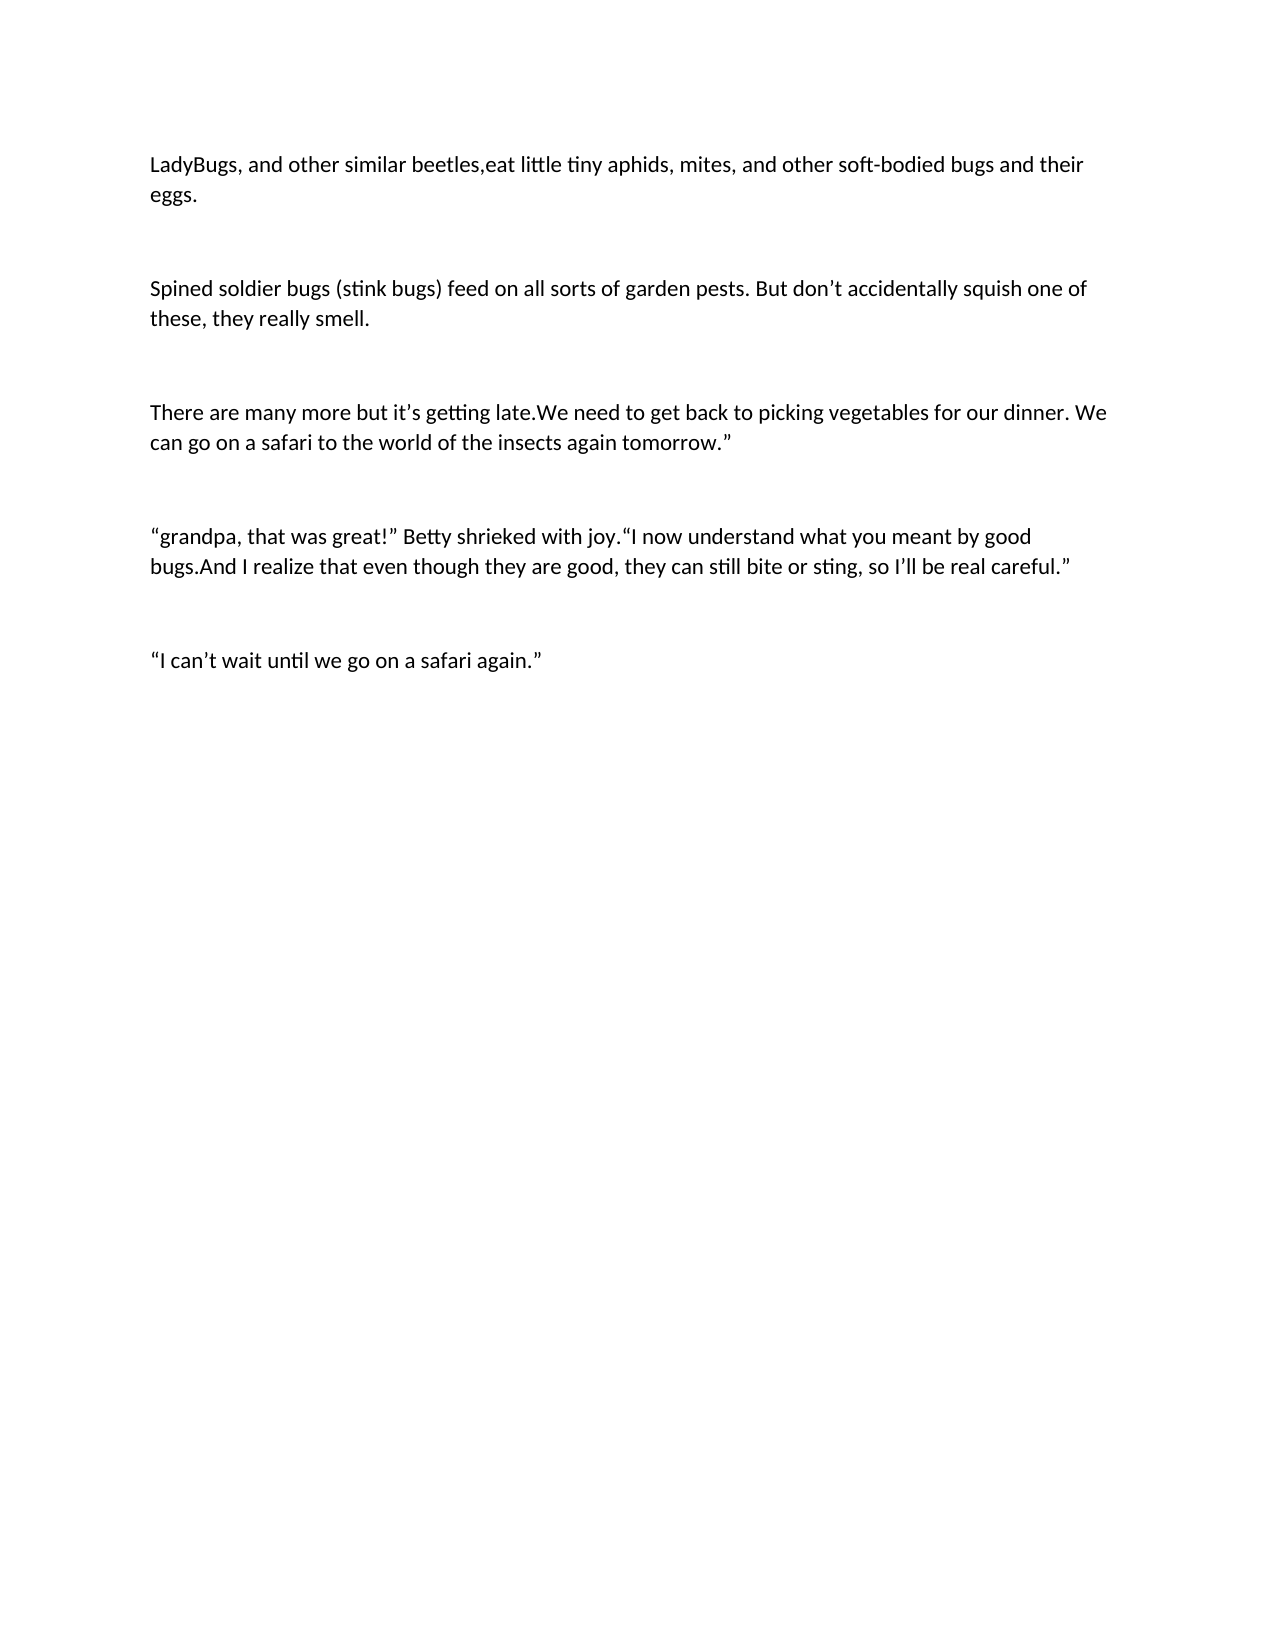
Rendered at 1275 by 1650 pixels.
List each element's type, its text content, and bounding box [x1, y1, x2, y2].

text Spined soldier bugs (stink bugs) feed on all sorts of garden pests. But don’t accidentally squish one of these, they really smell. [150, 274, 1125, 332]
text There are many more but it’s getting late.We need to get back to picking vegetables for our dinner. We can go on a safari to the world of the insects again tomorrow.” [150, 398, 1125, 456]
text “I can’t wait until we go on a safari again.” [150, 646, 1125, 674]
text LadyBugs, and other similar beetles,eat little tiny aphids, mites, and other soft-bodied bugs and their eggs. [150, 150, 1125, 208]
text “grandpa, that was great!” Betty shrieked with joy.“I now understand what you meant by good bugs.And I realize that even though they are good, they can still bite or sting, so I’ll be real careful.” [150, 522, 1125, 580]
